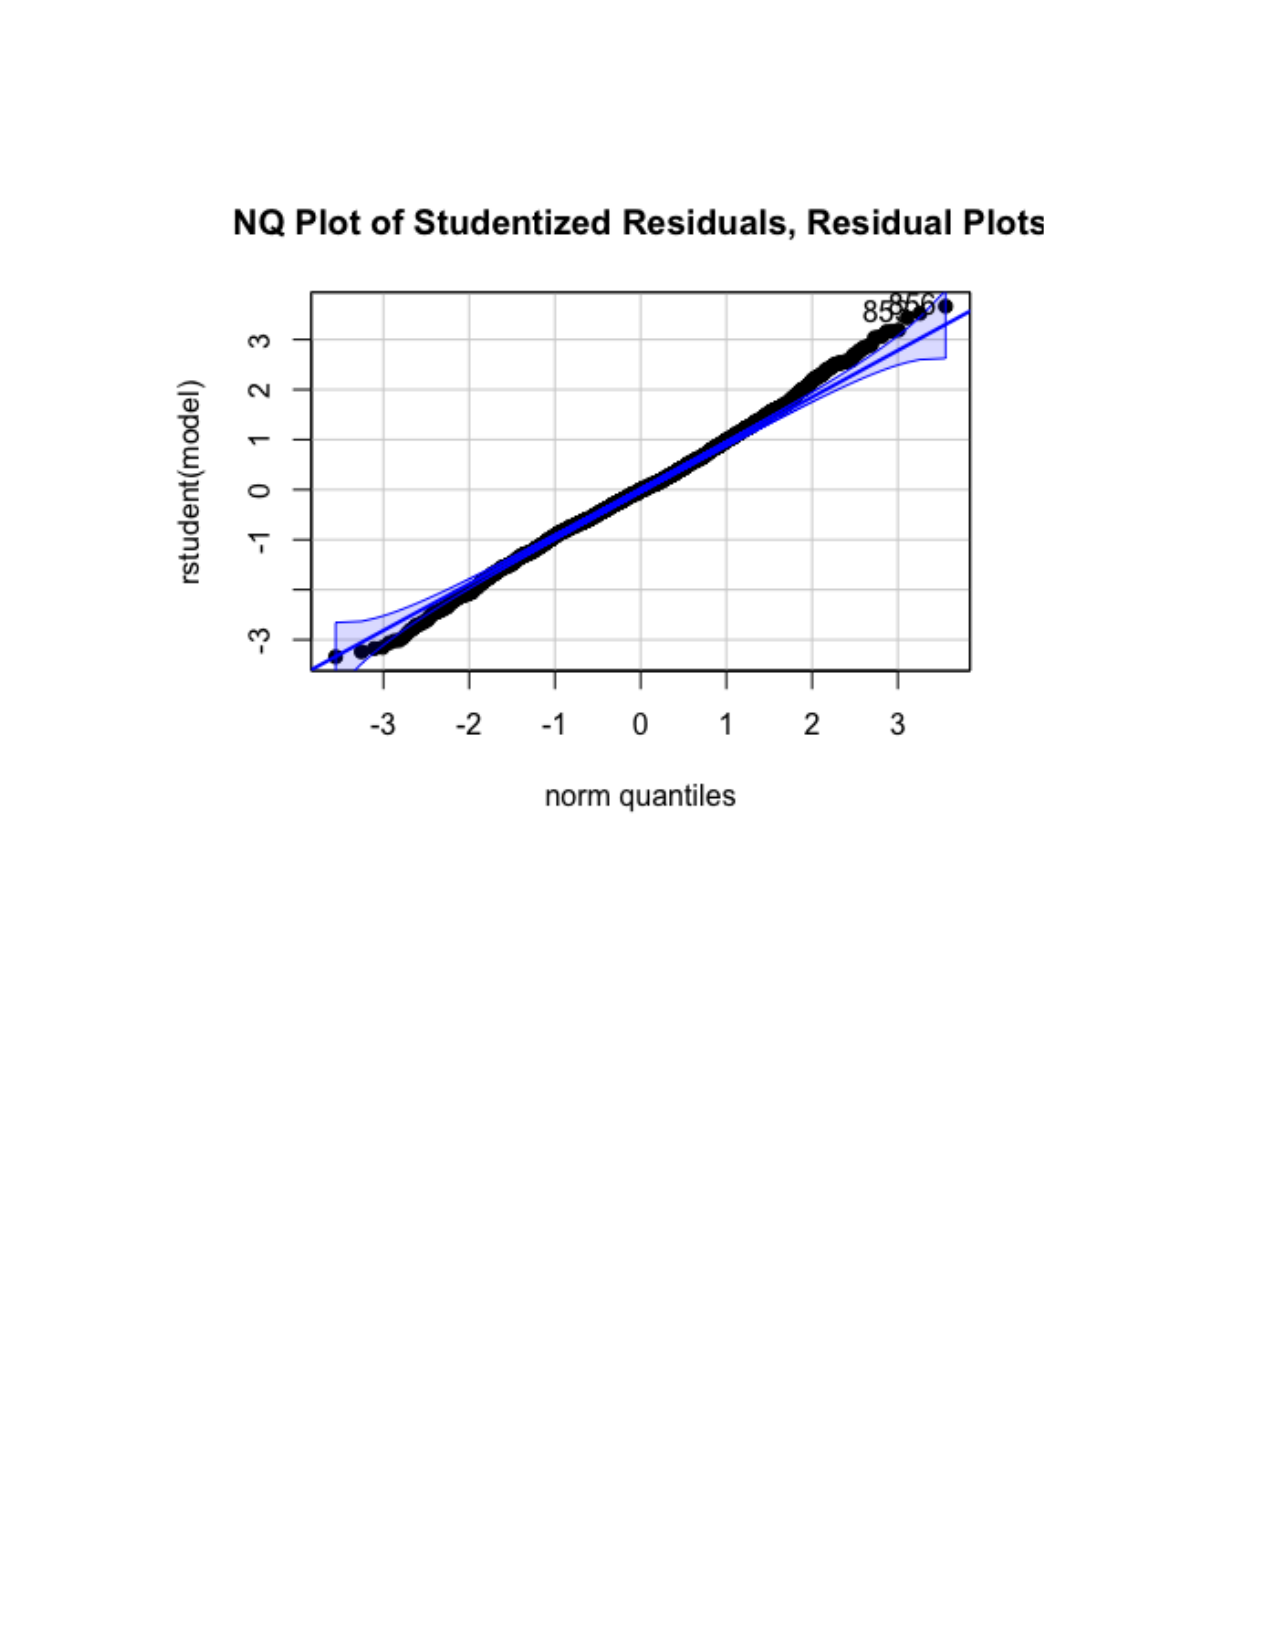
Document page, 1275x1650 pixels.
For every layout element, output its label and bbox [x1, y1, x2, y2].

picture [168, 150, 1044, 850]
